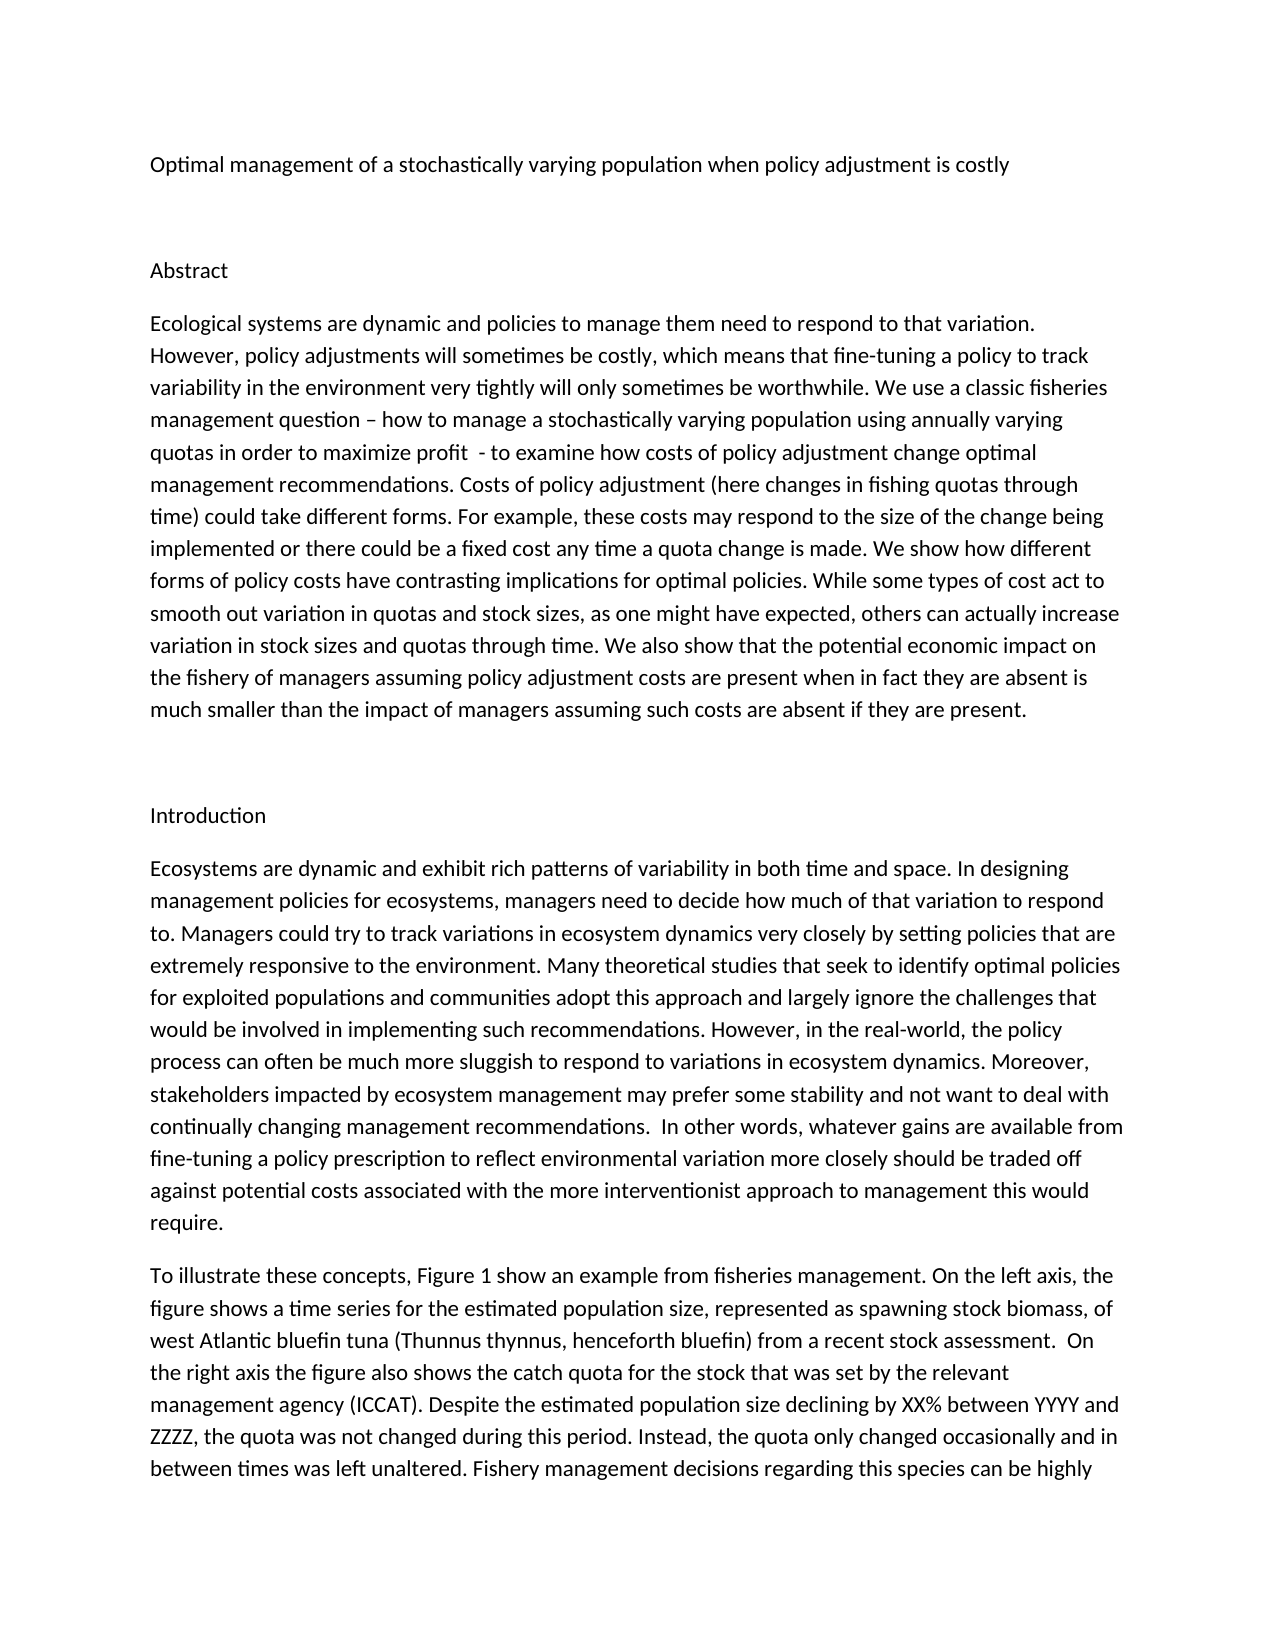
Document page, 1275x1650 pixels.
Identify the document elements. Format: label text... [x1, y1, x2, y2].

text Optimal management of a stochastically varying population when policy adjustment is costly [150, 150, 1125, 178]
text Ecosystems are dynamic and exhibit rich patterns of variability in both time and space. In designing management policies for ecosystems, managers need to decide how much of that variation to respond to. Managers could try to track variations in ecosystem dynamics very closely by setting policies that are extremely responsive to the environment. Many theoretical studies that seek to identify optimal policies for exploited populations and communities adopt this approach and largely ignore the challenges that would be involved in implementing such recommendations. However, in the real-world, the policy process can often be much more sluggish to respond to variations in ecosystem dynamics. Moreover, stakeholders impacted by ecosystem management may prefer some stability and not want to deal with continually changing management recommendations. In other words, whatever gains are available from fine-tuning a policy prescription to reflect environmental variation more closely should be traded off against potential costs associated with the more interventionist approach to management this would require. [150, 854, 1125, 1236]
text Introduction [150, 801, 1125, 829]
text Abstract [150, 256, 1125, 284]
text Ecological systems are dynamic and policies to manage them need to respond to that variation. However, policy adjustments will sometimes be costly, which means that fine-tuning a policy to track variability in the environment very tightly will only sometimes be worthwhile. We use a classic fisheries management question – how to manage a stochastically varying population using annually varying quotas in order to maximize profit - to examine how costs of policy adjustment change optimal management recommendations. Costs of policy adjustment (here changes in fishing quotas through time) could take different forms. For example, these costs may respond to the size of the change being implemented or there could be a fixed cost any time a quota change is made. We show how different forms of policy costs have contrasting implications for optimal policies. While some types of cost act to smooth out variation in quotas and stock sizes, as one might have expected, others can actually increase variation in stock sizes and quotas through time. We also show that the potential economic impact on the fishery of managers assuming policy adjustment costs are present when in fact they are absent is much smaller than the impact of managers assuming such costs are absent if they are present. [150, 309, 1125, 723]
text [150, 1261, 1125, 1483]
